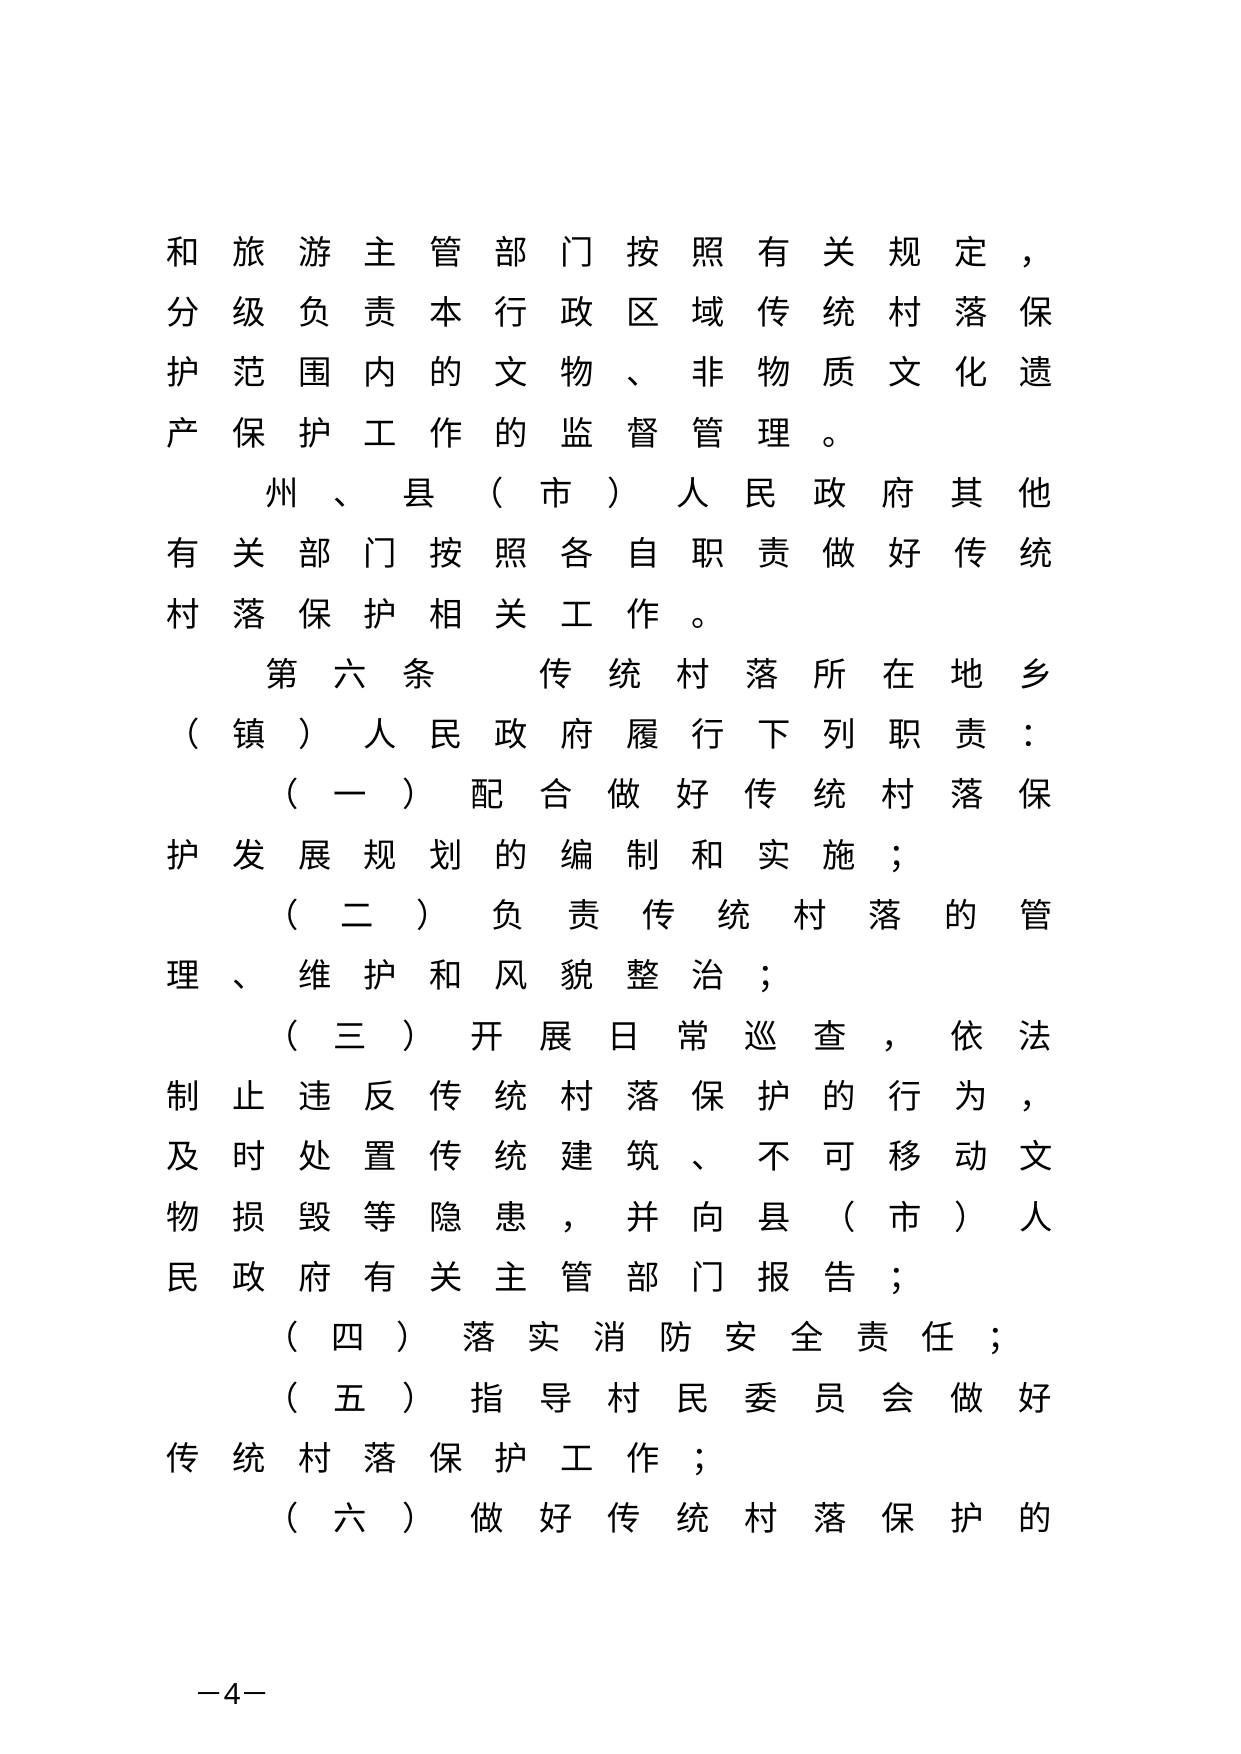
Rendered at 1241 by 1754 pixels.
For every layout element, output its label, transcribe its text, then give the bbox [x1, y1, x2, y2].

text （二）负责传统村落的管理、维护和风貌整治； [167, 883, 1085, 1003]
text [167, 219, 1085, 461]
text （五）指导村民委员会做好传统村落保护工作； [167, 1365, 1085, 1486]
text 州、县（市）人民政府其他有关部门按照各自职责做好传统村落保护相关工作。 [167, 461, 1085, 642]
text （三）开展日常巡查，依法制止违反传统村落保护的行为，及时处置传统建筑、不可移动文物损毁等隐患，并向县（市）人民政府有关主管部门报告； [167, 1003, 1085, 1305]
text 第六条 传统村落所在地乡（镇）人民政府履行下列职责： [167, 642, 1085, 762]
text （一）配合做好传统村落保护发展规划的编制和实施； [167, 762, 1085, 883]
text （四）落实消防安全责任； [167, 1305, 1085, 1365]
text （六）做好传统村落保护的其他工作。 [167, 1486, 1085, 1546]
